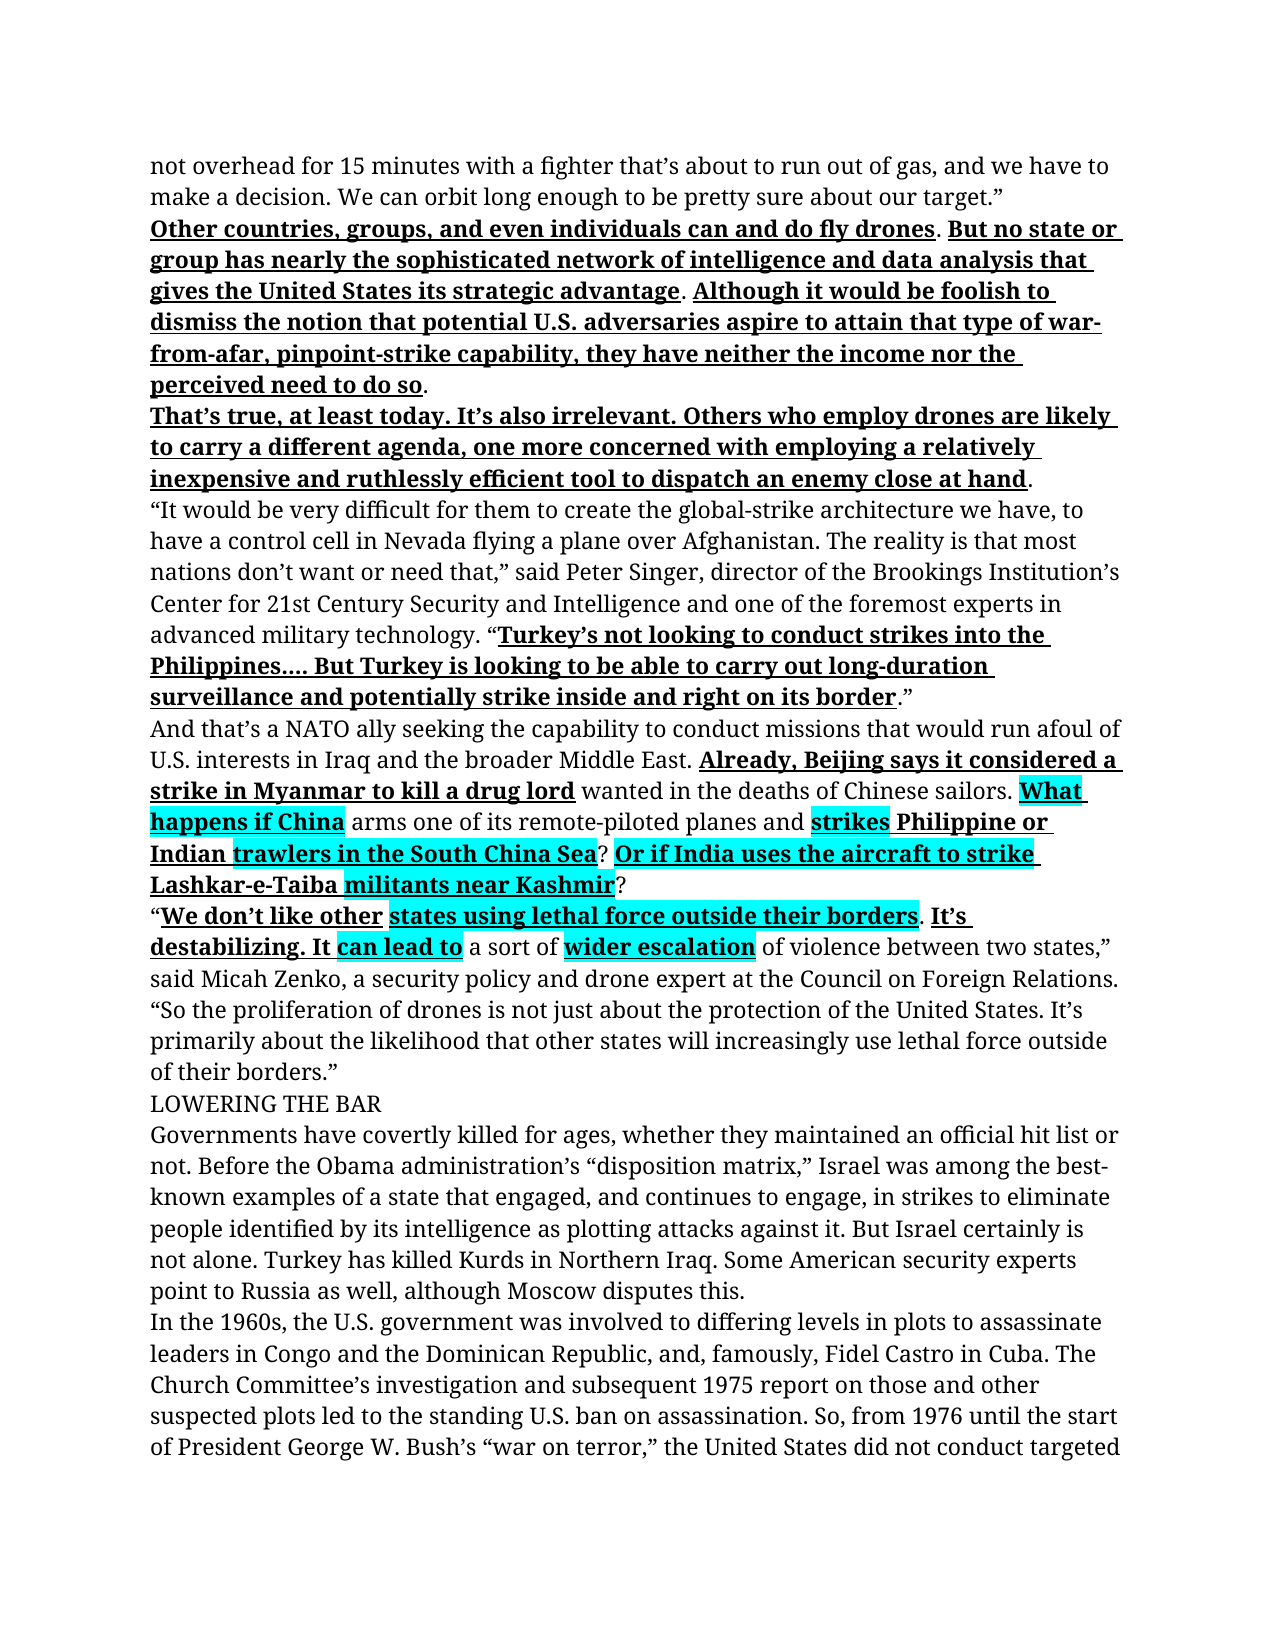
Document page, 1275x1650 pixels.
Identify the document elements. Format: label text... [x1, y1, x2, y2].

text And that’s a NATO ally seeking the capability to conduct missions that would run afoul of U.S. interests in Iraq and the broader Middle East. Already, Beijing says it considered a strike in Myanmar to kill a drug lord wanted in the deaths of Chinese sailors. What happens if China arms one of its remote-piloted planes and strikes Philippine or Indian trawlers in the South China Sea? Or if India uses the aircraft to strike Lashkar-e-Taiba militants near Kashmir? [150, 712, 1125, 900]
text “It would be very difficult for them to create the global-strike architecture we have, to have a control cell in Nevada flying a plane over Afghanistan. The reality is that most nations don’t want or need that,” said Peter Singer, director of the Brookings Institution’s Center for 21st Century Security and Intelligence and one of the foremost experts in advanced military technology. “Turkey’s not looking to conduct strikes into the Philippines.... But Turkey is looking to be able to carry out long-duration surveillance and potentially strike inside and right on its border.” [150, 494, 1125, 712]
text Other countries, groups, and even individuals can and do fly drones. But no state or group has nearly the sophisticated network of intelligence and data analysis that gives the United States its strategic advantage. Although it would be foolish to dismiss the notion that potential U.S. adversaries aspire to attain that type of war-from-afar, pinpoint-strike capability, they have neither the income nor the perceived need to do so. [150, 212, 1125, 400]
text That’s true, at least today. It’s also irrelevant. Others who employ drones are likely to carry a different agenda, one more concerned with employing a relatively inexpensive and ruthlessly efficient tool to dispatch an enemy close at hand. [150, 400, 1125, 494]
text “We don’t like other states using lethal force outside their borders. It’s destabilizing. It can lead to a sort of wider escalation of violence between two states,” said Micah Zenko, a security policy and drone expert at the Council on Foreign Relations. “So the proliferation of drones is not just about the protection of the United States. It’s primarily about the likelihood that other states will increasingly use lethal force outside of their borders.” [150, 900, 1125, 1087]
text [150, 1306, 1125, 1462]
text Governments have covertly killed for ages, whether they maintained an official hit list or not. Before the Obama administration’s “disposition matrix,” Israel was among the best-known examples of a state that engaged, and continues to engage, in strikes to eliminate people identified by its intelligence as plotting attacks against it. But Israel certainly is not alone. Turkey has killed Kurds in Northern Iraq. Some American security experts point to Russia as well, although Moscow disputes this. [150, 1119, 1125, 1306]
text LOWERING THE BAR [150, 1087, 1125, 1119]
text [150, 150, 1125, 212]
